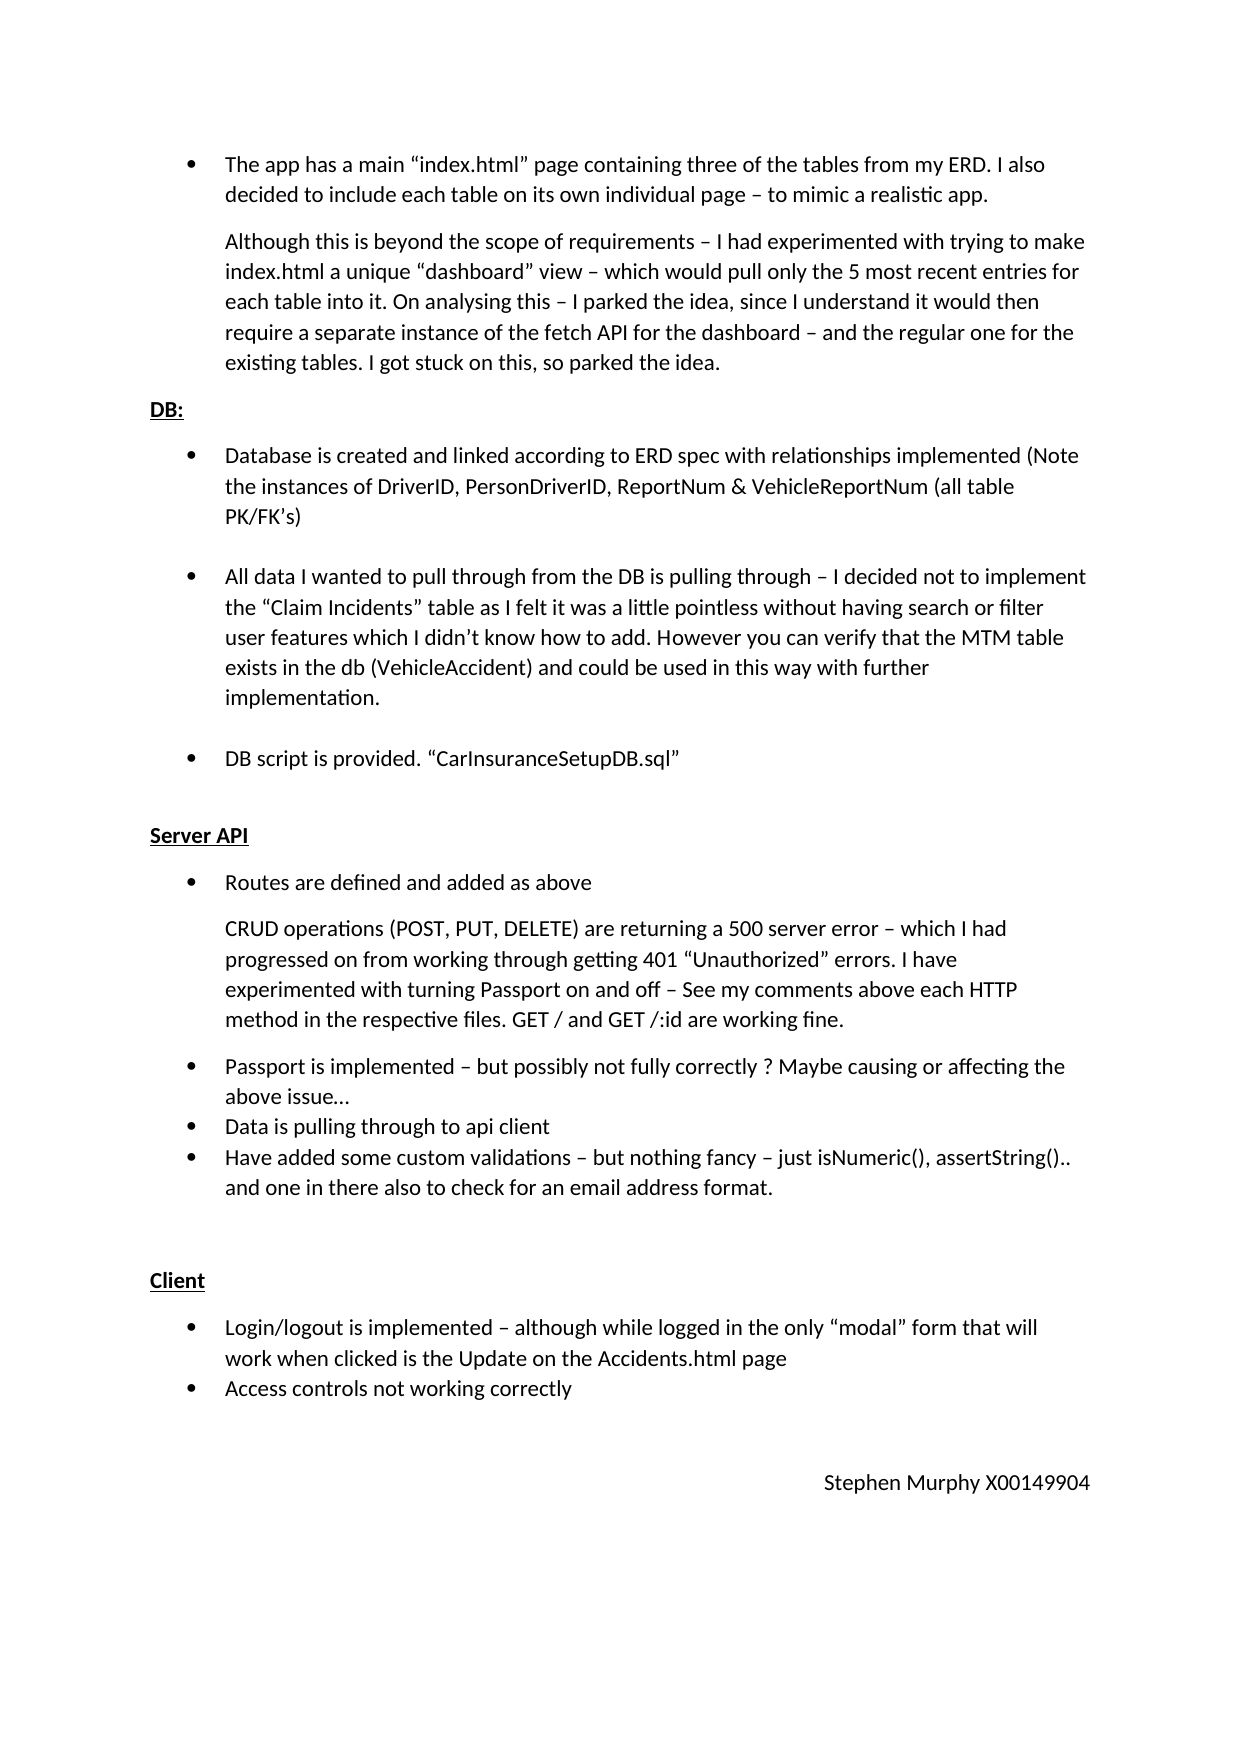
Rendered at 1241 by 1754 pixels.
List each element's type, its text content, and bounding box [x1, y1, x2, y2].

list Have added some custom validations – but nothing fancy – just isNumeric(), assertString().. and one in there also to check for an email address format. [187, 1143, 1090, 1201]
list DB script is provided. “CarInsuranceSetupDB.sql” [187, 744, 1090, 772]
list Routes are defined and added as above [187, 868, 1090, 896]
text DB: [150, 395, 1090, 423]
text CRUD operations (POST, PUT, DELETE) are returning a 500 server error – which I had progressed on from working through getting 401 “Unauthorized” errors. I have experimented with turning Passport on and off – See my comments above each HTTP method in the respective files. GET / and GET /:id are working fine. [225, 914, 1090, 1033]
list Data is pulling through to api client [187, 1112, 1090, 1141]
list Passport is implemented – but possibly not fully correctly ? Maybe causing or affecting the above issue… [187, 1052, 1090, 1110]
text Client [150, 1267, 1090, 1295]
text Server API [150, 821, 1090, 849]
list Database is created and linked according to ERD spec with relationships implemented (Note the instances of DriverID, PersonDriverID, ReportNum & VehicleReportNum (all table PK/FK’s) [187, 442, 1090, 530]
list The app has a main “index.html” page containing three of the tables from my ERD. I also decided to include each table on its own individual page – to mimic a realistic app. [187, 150, 1090, 208]
list Login/logout is implemented – although while logged in the only “modal” form that will work when clicked is the Update on the Accidents.html page [187, 1313, 1090, 1372]
text Although this is beyond the scope of requirements – I had experimented with trying to make index.html a unique “dashboard” view – which would pull only the 5 most recent entries for each table into it. On analysing this – I parked the idea, since I understand it would then require a separate instance of the fetch API for the dashboard – and the regular one for the existing tables. I got stuck on this, so parked the idea. [225, 227, 1090, 376]
text Stephen Murphy X00149904 [150, 1468, 1090, 1496]
list Access controls not working correctly [187, 1374, 1090, 1402]
list All data I wanted to pull through from the DB is pulling through – I decided not to implement the “Claim Incidents” table as I felt it was a little pointless without having search or filter user features which I didn’t know how to add. However you can verify that the MTM table exists in the db (VehicleAccident) and could be used in this way with further implementation. [187, 562, 1090, 711]
